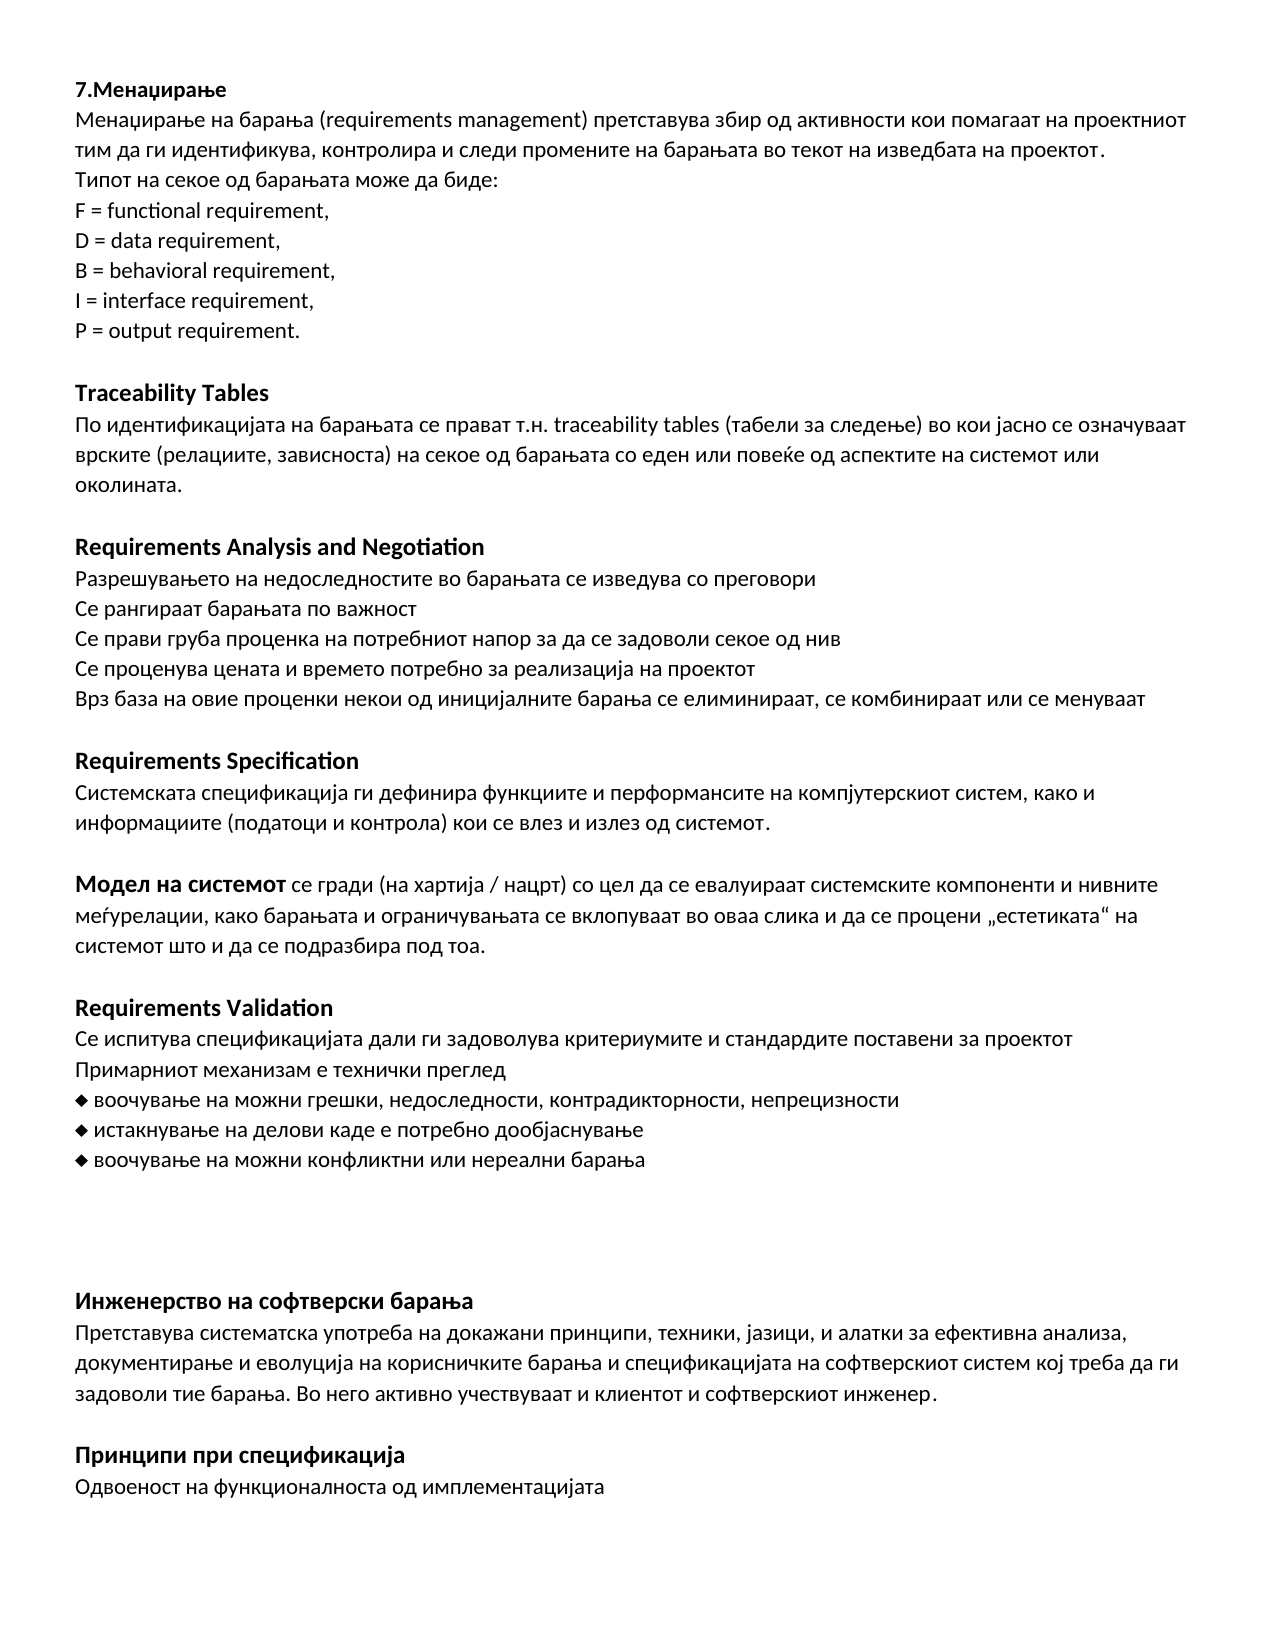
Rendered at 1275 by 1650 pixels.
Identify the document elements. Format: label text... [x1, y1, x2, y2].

text По идентификацијата на барањата се прават т.н. traceability tables (табели за следење) во кои јасно се означуваат врските (релациите, зависноста) на секое од барањата со еден или повеќе од аспектите на системот или околината. [75, 410, 1200, 498]
text Системската спецификација ги дефинира функциите и перформансите на компјутерскиот систем, како и информациите (податоци и контрола) кои се влез и излез од системот. [75, 778, 1200, 836]
text Претставува систематска употреба на докажани принципи, техники, јазици, и алатки за ефективна анализа, документирање и еволуција на корисничките барања и спецификацијата на софтверскиот систем кој треба да ги задоволи тие барања. Во него активно учествуваат и клиентот и софтверскиот инженер. [75, 1318, 1200, 1407]
text Requirements Validation Се испитува спецификацијата дали ги задоволува критериумите и стандардите поставени за проектот Примарниот механизам е технички преглед [75, 992, 1200, 1083]
text Принципи при спецификација [75, 1439, 1200, 1470]
text F = functional requirement, [75, 196, 1200, 224]
text Врз база на овие проценки некои од иницијалните барања се елиминираат, се комбинираат или се менуваат [75, 684, 1200, 713]
text Traceability Tables [75, 377, 1200, 408]
text I = interface requirement, [75, 286, 1200, 314]
text Requirements Analysis and Negotiation [75, 531, 1200, 561]
text Се рангираат барањата по важност [75, 594, 1200, 622]
text Се проценува цената и времето потребно за реализација на проектот [75, 654, 1200, 682]
text Инженерство на софтверски барања [75, 1285, 1200, 1316]
text Requirements Specification [75, 745, 1200, 776]
text Се прави груба проценка на потребниот напор за да се задоволи секое од нив [75, 624, 1200, 652]
text Разрешувањето на недоследностите во барањата се изведува со преговори [75, 564, 1200, 592]
text P = output requirement. [75, 317, 1200, 345]
text Одвоеност на функционалноста од имплементацијата [75, 1472, 1200, 1500]
text воочување на можни грешки, недоследности, контрадикторности, непрецизности [75, 1085, 1200, 1113]
text 7.Менаџирање [75, 75, 1200, 103]
text истакнување на делови каде е потребно дообјаснување [75, 1115, 1200, 1143]
text Модел на системот се гради (на хартија / нацрт) со цел да се евалуираат системските компоненти и нивните меѓурелации, како барањата и ограничувањата се вклопуваат во оваа слика и да се процени „естетиката“ на системот што и да се подразбира под тоа. [75, 868, 1200, 959]
text D = data requirement, [75, 226, 1200, 254]
text Типот на секое од барањата може да биде: [75, 166, 1200, 194]
text Менаџирање на барања (requirements management) претставува збир од активности кои помагаат на проектниот тим да ги идентификува, контролира и следи промените на барањата во текот на изведбата на проектот. [75, 105, 1200, 163]
text B = behavioral requirement, [75, 256, 1200, 284]
text воочување на можни конфликтни или нереални барања [75, 1145, 1200, 1173]
